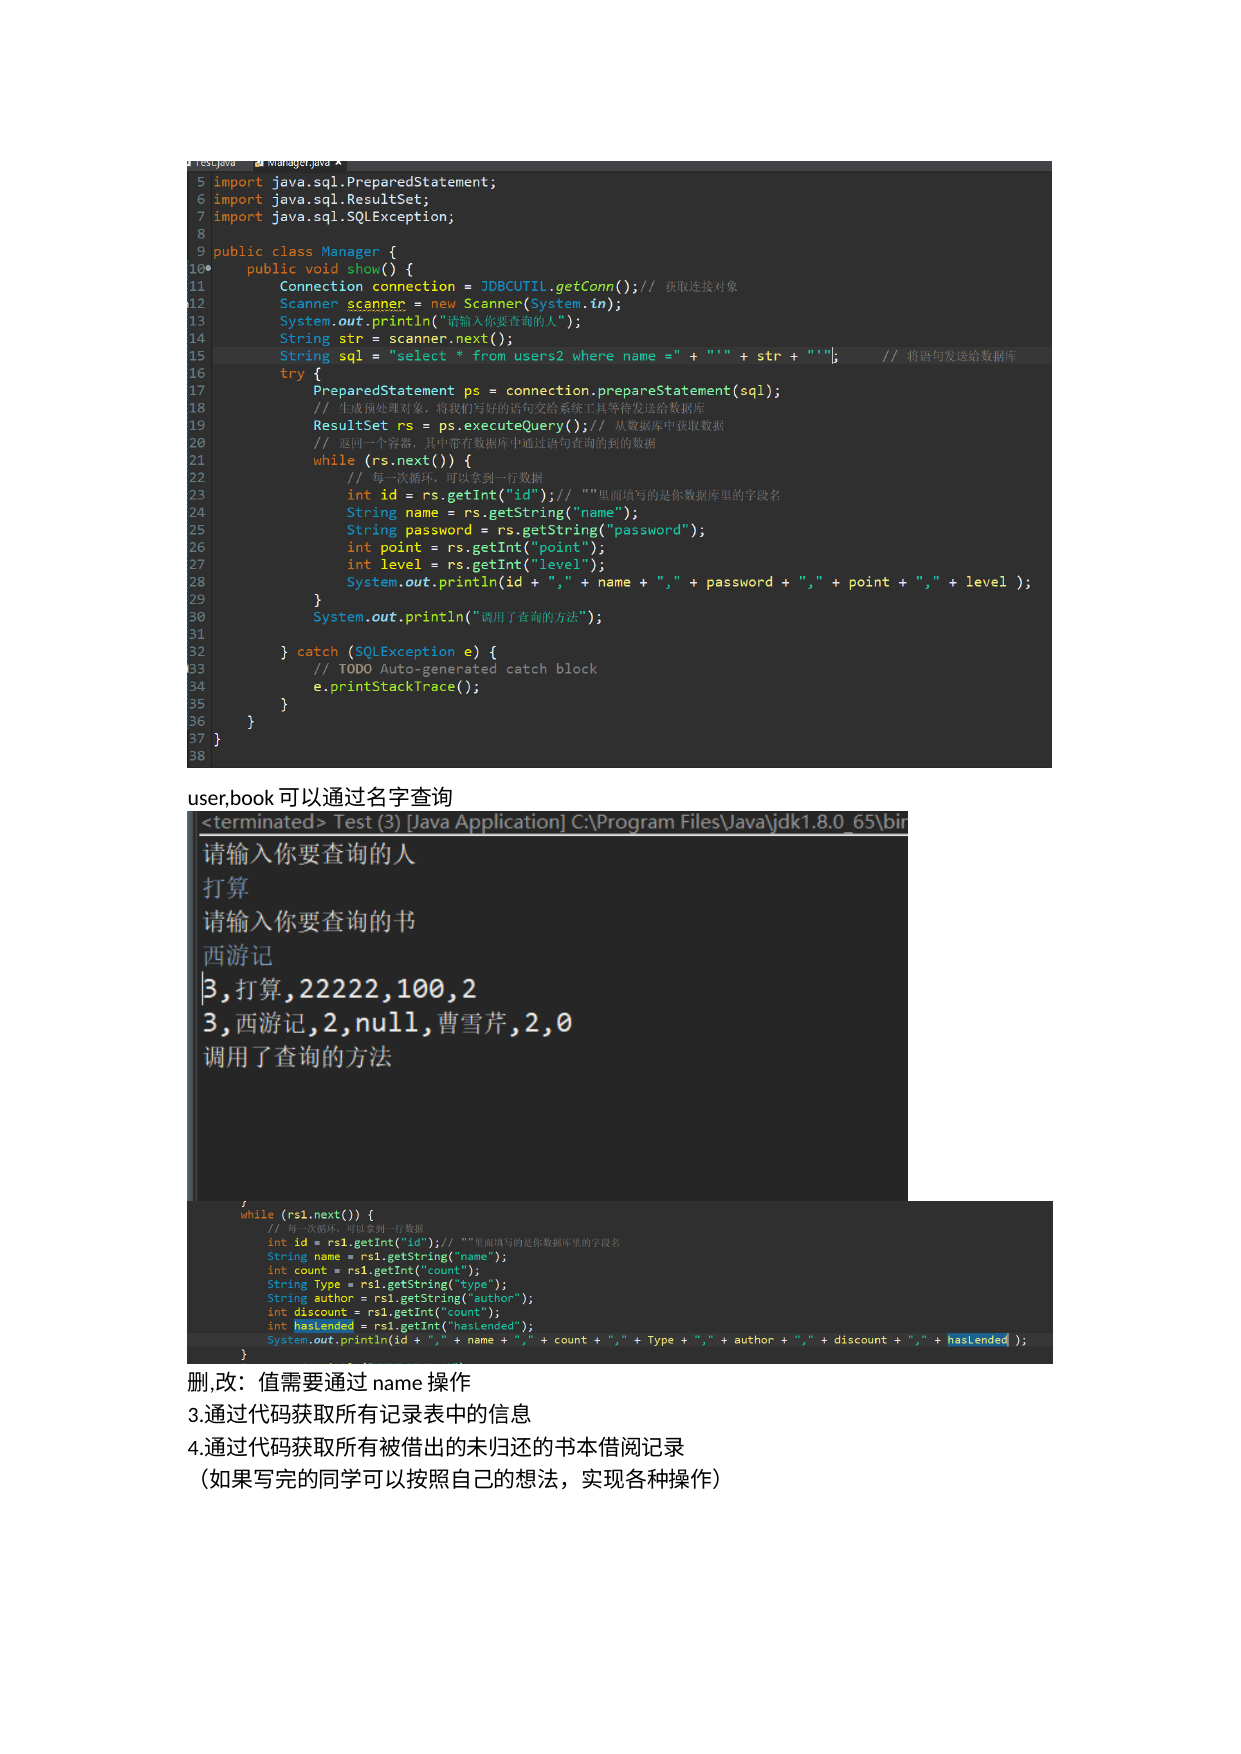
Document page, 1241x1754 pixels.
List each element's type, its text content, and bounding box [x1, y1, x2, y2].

list user,book可以通过名字查询 [187, 779, 1053, 812]
list （如果写完的同学可以按照自己的想法，实现各种操作） [187, 1462, 1053, 1494]
list 删,改：值需要通过name操作 [187, 1364, 1053, 1397]
list 4.通过代码获取所有被借出的未归还的书本借阅记录 [187, 1429, 1053, 1462]
list 3.通过代码获取所有记录表中的信息 [187, 1397, 1053, 1429]
picture [187, 161, 1052, 768]
picture [187, 811, 1053, 1364]
